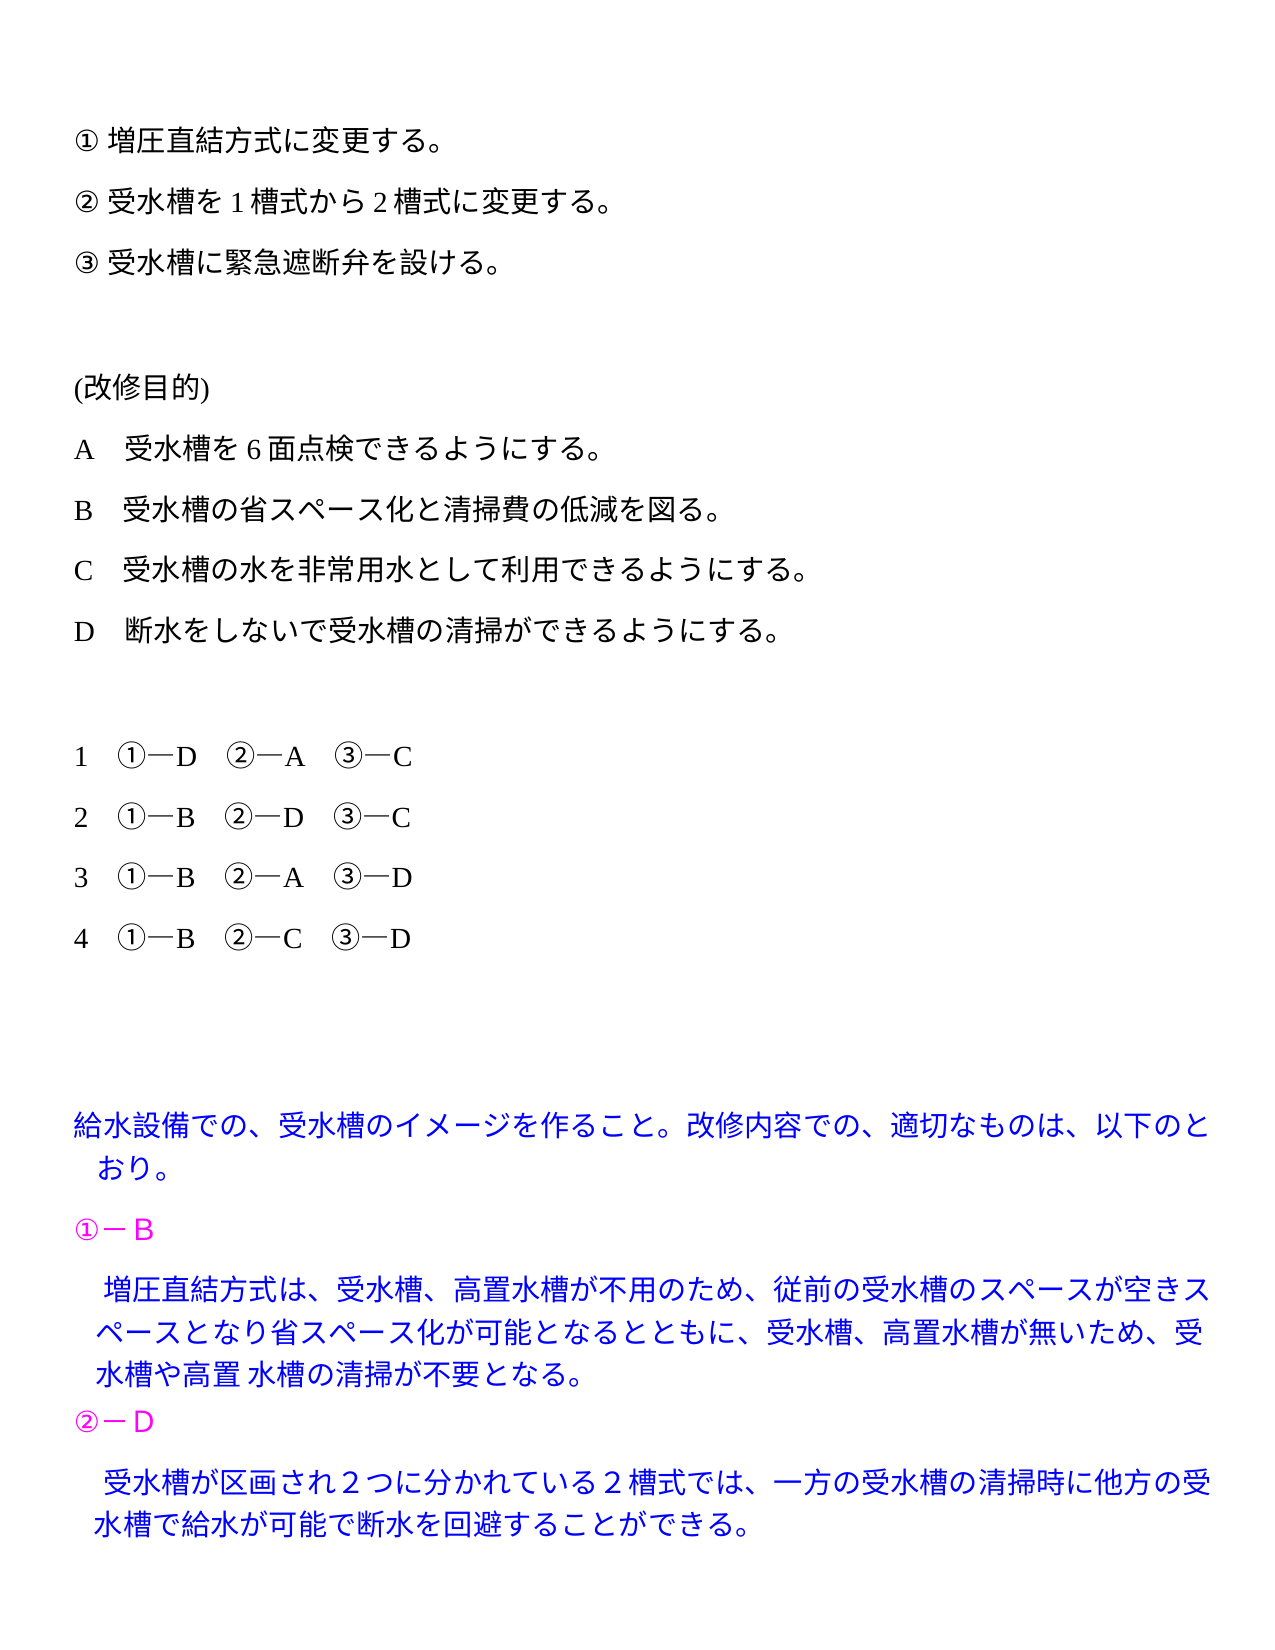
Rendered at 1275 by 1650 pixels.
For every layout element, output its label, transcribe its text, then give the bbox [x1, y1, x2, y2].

text A 受水槽を6面点検できるようにする。 [74, 425, 1211, 468]
text 1 ①―D ②―A ③―C [74, 732, 1211, 774]
text 2 ①―B ②―D ③―C [74, 793, 1211, 835]
text 4 ①―B ②―C ③―D [74, 915, 1211, 957]
text 3 ①―B ②―A ③―D [74, 854, 1211, 896]
text ③ 受水槽に緊急遮断弁を設ける。 [74, 240, 1211, 282]
text (改修目的) [74, 364, 1211, 407]
text ②－Ｄ [74, 1398, 1211, 1441]
text 給水設備での、受水槽のイメージを作ること。改修内容での、適切なものは、以下のとおり。 [74, 1103, 1211, 1187]
text 受水槽が区画され２つに分かれている２槽式では、一方の受水槽の清掃時に他方の受水槽で給水が可能で断水を回避することができる。 [74, 1459, 1211, 1544]
text D 断水をしないで受水槽の清掃ができるようにする。 [74, 608, 1211, 650]
text ② 受水槽を1槽式から2槽式に変更する。 [74, 179, 1211, 221]
text ① 増圧直結方式に変更する。 [74, 118, 1211, 160]
text 増圧直結方式は、受水槽、高置水槽が不用のため、従前の受水槽のスペースが空きスペースとなり省スペース化が可能となるとともに、受水槽、高置水槽が無いため、受水槽や高置 水槽の清掃が不要となる。 [74, 1267, 1211, 1394]
text ①－Ｂ [74, 1206, 1211, 1248]
text B 受水槽の省スペース化と清掃費の低減を図る。 [74, 486, 1211, 528]
text C 受水槽の水を非常用水として利用できるようにする。 [74, 547, 1211, 589]
